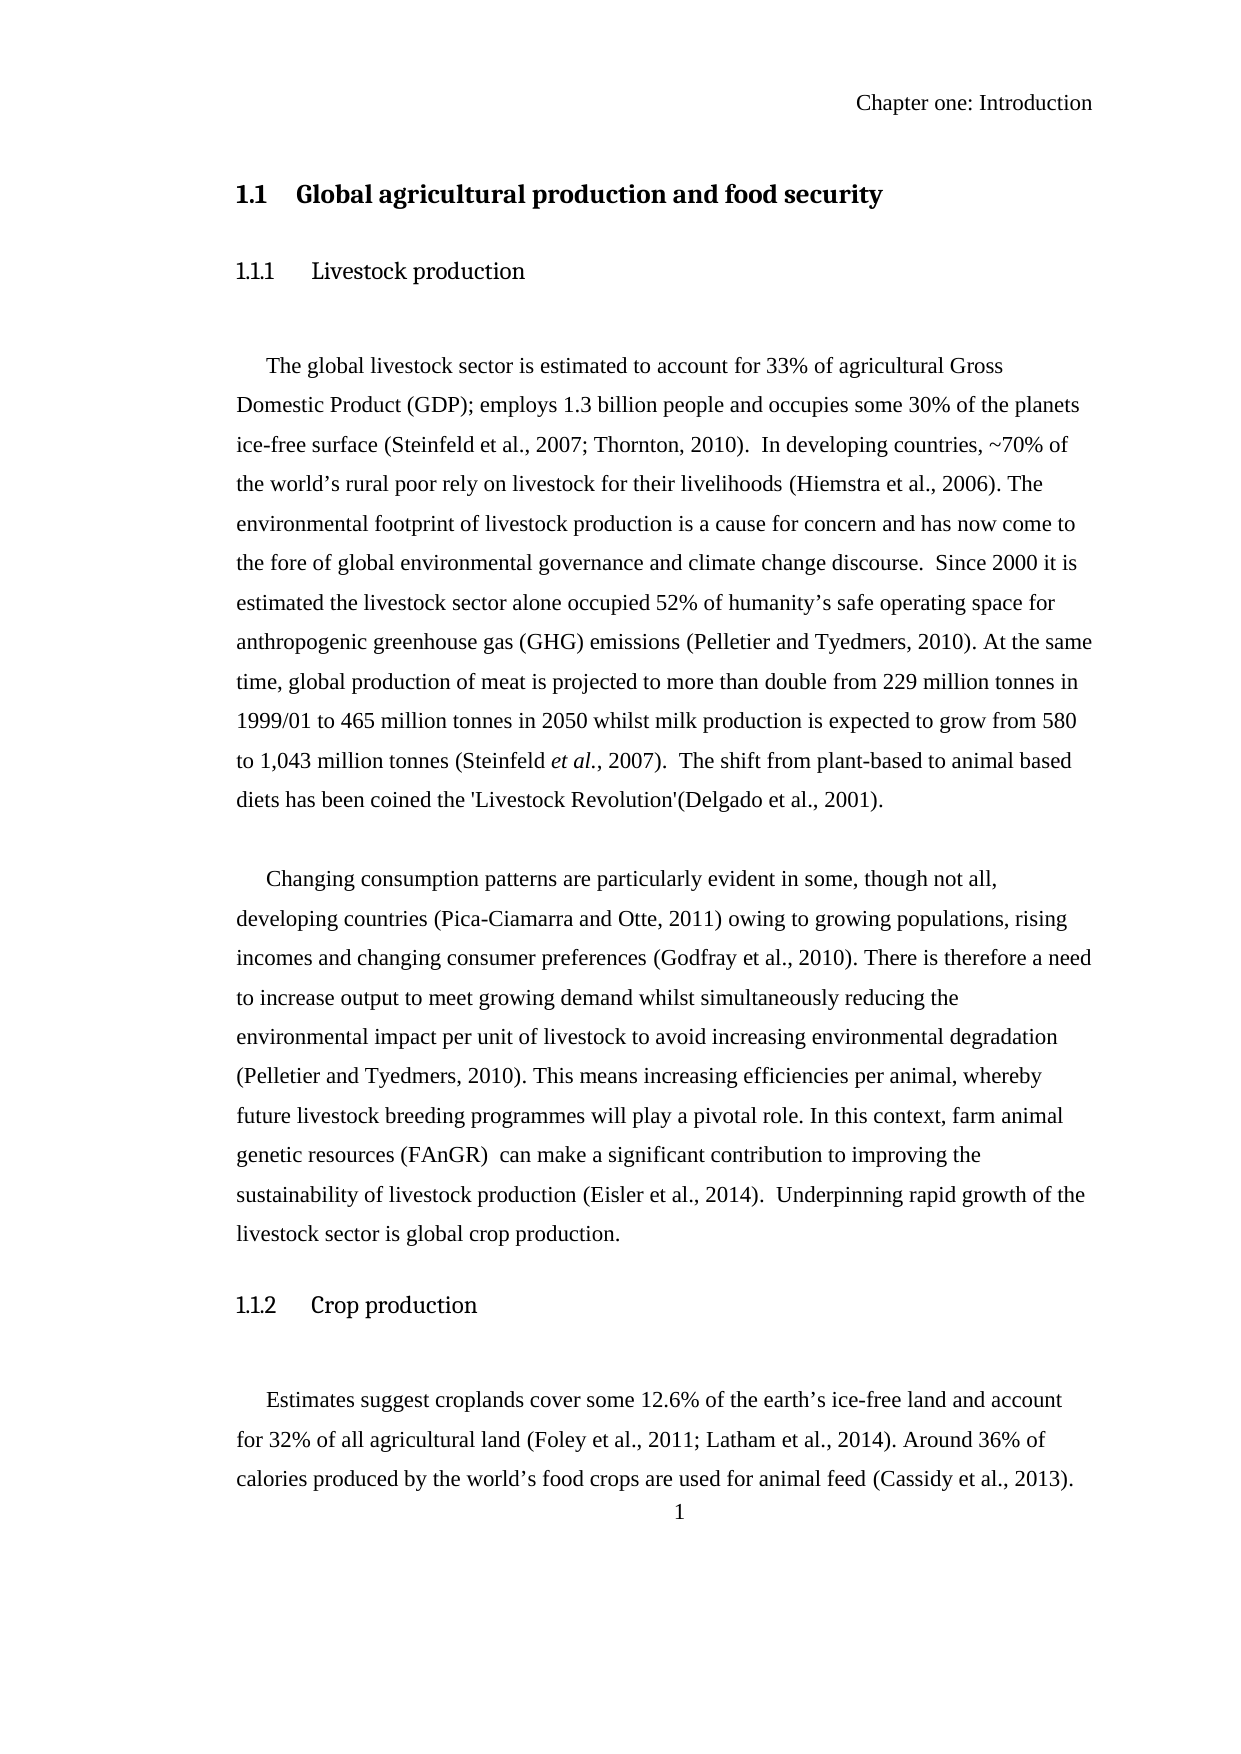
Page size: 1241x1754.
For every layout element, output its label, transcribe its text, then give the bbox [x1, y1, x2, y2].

text Changing consumption patterns are particularly evident in some, though not all, developing countries (Pica-Ciamarra and Otte, 2011) owing to growing populations, rising incomes and changing consumer preferences (Godfray et al., 2010). There is therefore a need to increase output to meet growing demand whilst simultaneously reducing the environmental impact per unit of livestock to avoid increasing environmental degradation (Pelletier and Tyedmers, 2010). This means increasing efficiencies per animal, whereby future livestock breeding programmes will play a pivotal role. In this context, farm animal genetic resources (FAnGR) can make a significant contribution to improving the sustainability of livestock production (Eisler et al., 2014). Underpinning rapid growth of the livestock sector is global crop production. [236, 865, 1092, 1247]
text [236, 1386, 1092, 1492]
subtitle Livestock production [236, 257, 1092, 286]
subtitle Crop production [236, 1291, 1092, 1320]
subtitle Global agricultural production and food security [236, 179, 1092, 210]
text The global livestock sector is estimated to account for 33% of agricultural Gross Domestic Product (GDP); employs 1.3 billion people and occupies some 30% of the planets ice-free surface (Steinfeld et al., 2007; Thornton, 2010). In developing countries, ~70% of the world’s rural poor rely on livestock for their livelihoods (Hiemstra et al., 2006). The environmental footprint of livestock production is a cause for concern and has now come to the fore of global environmental governance and climate change discourse. Since 2000 it is estimated the livestock sector alone occupied 52% of humanity’s safe operating space for anthropogenic greenhouse gas (GHG) emissions (Pelletier and Tyedmers, 2010). At the same time, global production of meat is projected to more than double from 229 million tonnes in 1999/01 to 465 million tonnes in 2050 whilst milk production is expected to grow from 580 to 1,043 million tonnes (Steinfeld et al., 2007). The shift from plant-based to animal based diets has been coined the 'Livestock Revolution'(Delgado et al., 2001). [236, 352, 1092, 813]
